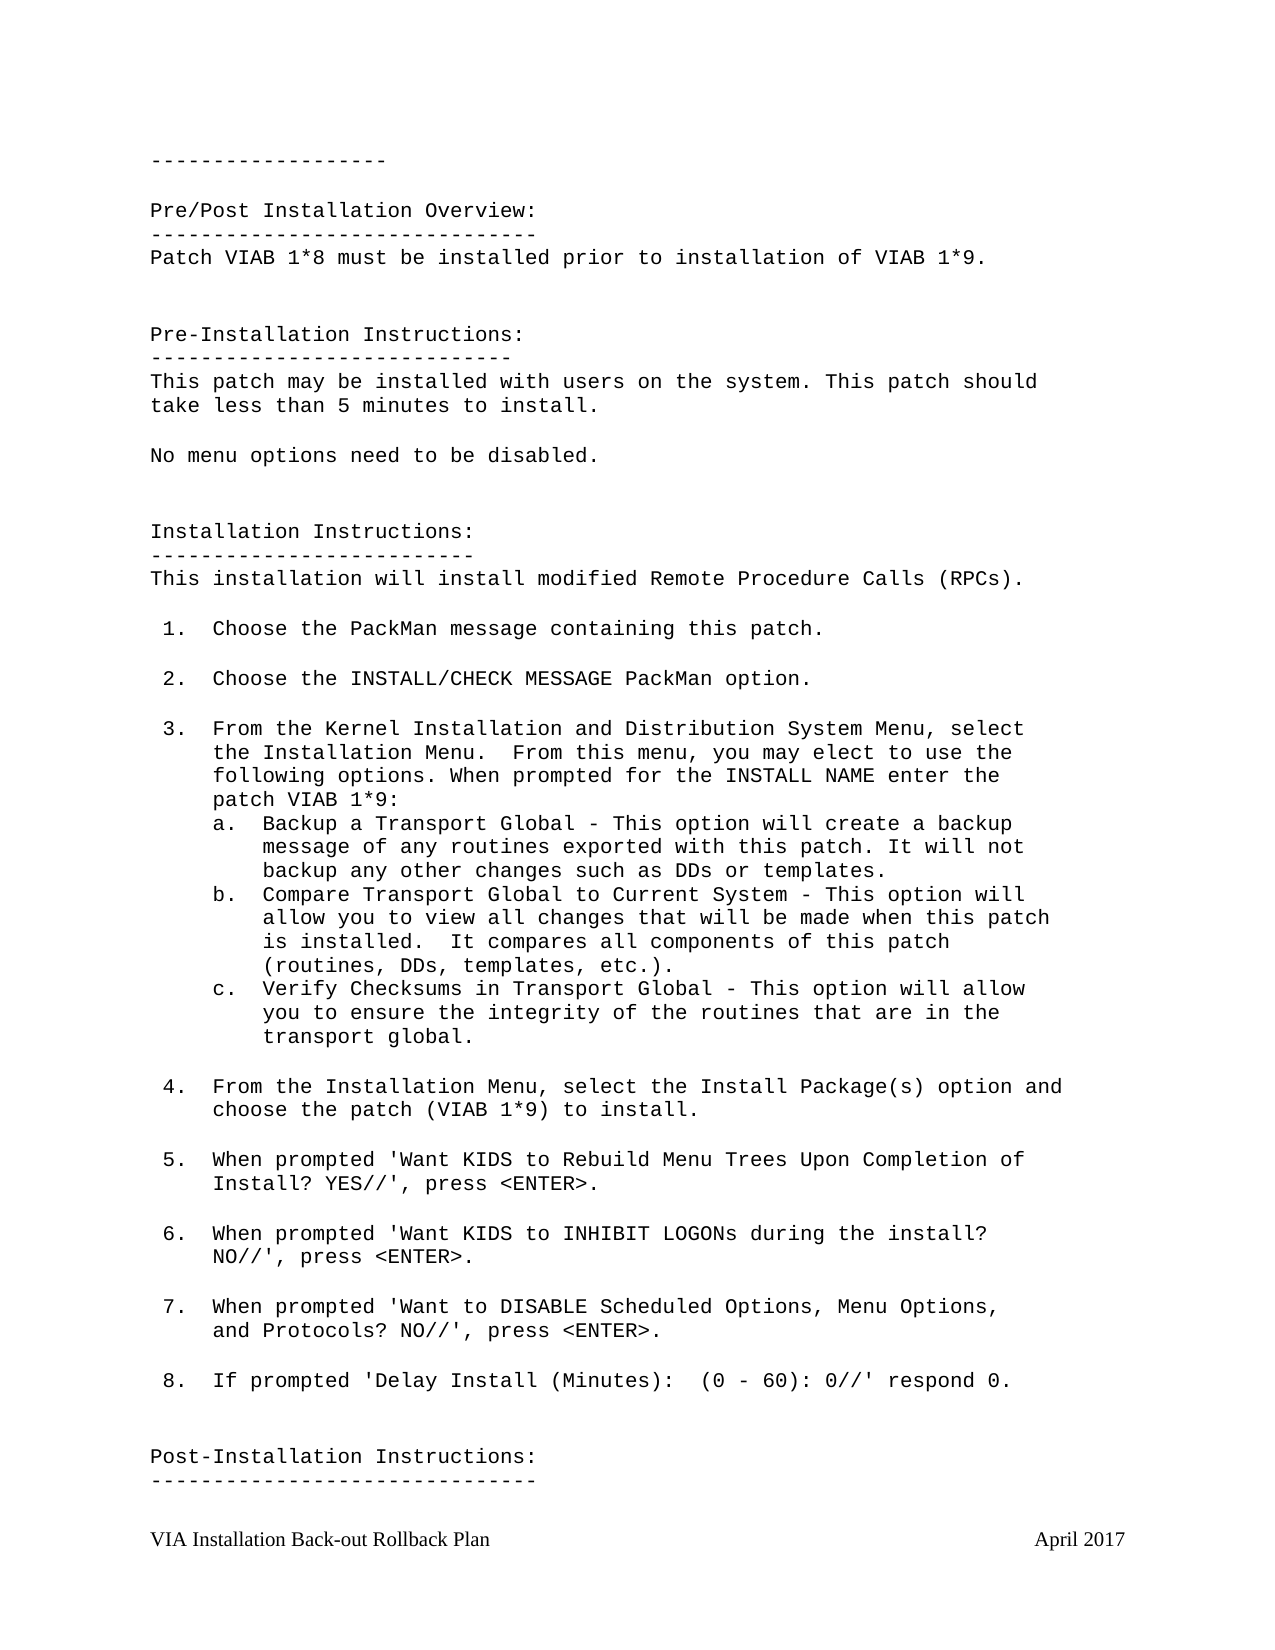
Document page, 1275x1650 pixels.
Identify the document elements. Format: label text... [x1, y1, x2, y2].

text Pre-Installation Instructions: [150, 324, 1125, 347]
text NO//', press <ENTER>. [150, 1247, 1125, 1270]
text you to ensure the integrity of the routines that are in the [150, 1002, 1125, 1026]
text transport global. [150, 1026, 1125, 1049]
text Pre/Post Installation Overview: [150, 200, 1125, 224]
text is installed. It compares all components of this patch [150, 931, 1125, 955]
text backup any other changes such as DDs or templates. [150, 860, 1125, 884]
text take less than 5 minutes to install. [150, 394, 1125, 418]
text patch VIAB 1*9: [150, 789, 1125, 813]
text c. Verify Checksums in Transport Global - This option will allow [150, 978, 1125, 1002]
text a. Backup a Transport Global - This option will create a backup [150, 813, 1125, 836]
text Install? YES//', press <ENTER>. [150, 1173, 1125, 1197]
text b. Compare Transport Global to Current System - This option will [150, 884, 1125, 907]
text This installation will install modified Remote Procedure Calls (RPCs). [150, 568, 1125, 592]
text choose the patch (VIAB 1*9) to install. [150, 1099, 1125, 1123]
text the Installation Menu. From this menu, you may elect to use the [150, 742, 1125, 766]
text ----------------------------- [150, 347, 1125, 371]
text Post-Installation Instructions: [150, 1447, 1125, 1470]
text Installation Instructions: [150, 521, 1125, 544]
text and Protocols? NO//', press <ENTER>. [150, 1320, 1125, 1344]
text 6. When prompted 'Want KIDS to INHIBIT LOGONs during the install? [150, 1223, 1125, 1247]
text 4. From the Installation Menu, select the Install Package(s) option and [150, 1076, 1125, 1099]
text ------------------------------- [150, 224, 1125, 247]
text 7. When prompted 'Want to DISABLE Scheduled Options, Menu Options, [150, 1297, 1125, 1320]
text 1. Choose the PackMan message containing this patch. [150, 618, 1125, 642]
text 2. Choose the INSTALL/CHECK MESSAGE PackMan option. [150, 668, 1125, 692]
text following options. When prompted for the INSTALL NAME enter the [150, 766, 1125, 789]
text 8. If prompted 'Delay Install (Minutes): (0 - 60): 0//' respond 0. [150, 1370, 1125, 1394]
text Patch VIAB 1*8 must be installed prior to installation of VIAB 1*9. [150, 247, 1125, 271]
text ------------------------------- [150, 1470, 1125, 1494]
text 3. From the Kernel Installation and Distribution System Menu, select [150, 718, 1125, 742]
text message of any routines exported with this patch. It will not [150, 836, 1125, 860]
text This patch may be installed with users on the system. This patch should [150, 371, 1125, 394]
text 5. When prompted 'Want KIDS to Rebuild Menu Trees Upon Completion of [150, 1149, 1125, 1173]
text (routines, DDs, templates, etc.). [150, 955, 1125, 978]
text No menu options need to be disabled. [150, 444, 1125, 468]
text -------------------------- [150, 544, 1125, 568]
text allow you to view all changes that will be made when this patch [150, 907, 1125, 931]
text ------------------- [150, 150, 1125, 174]
